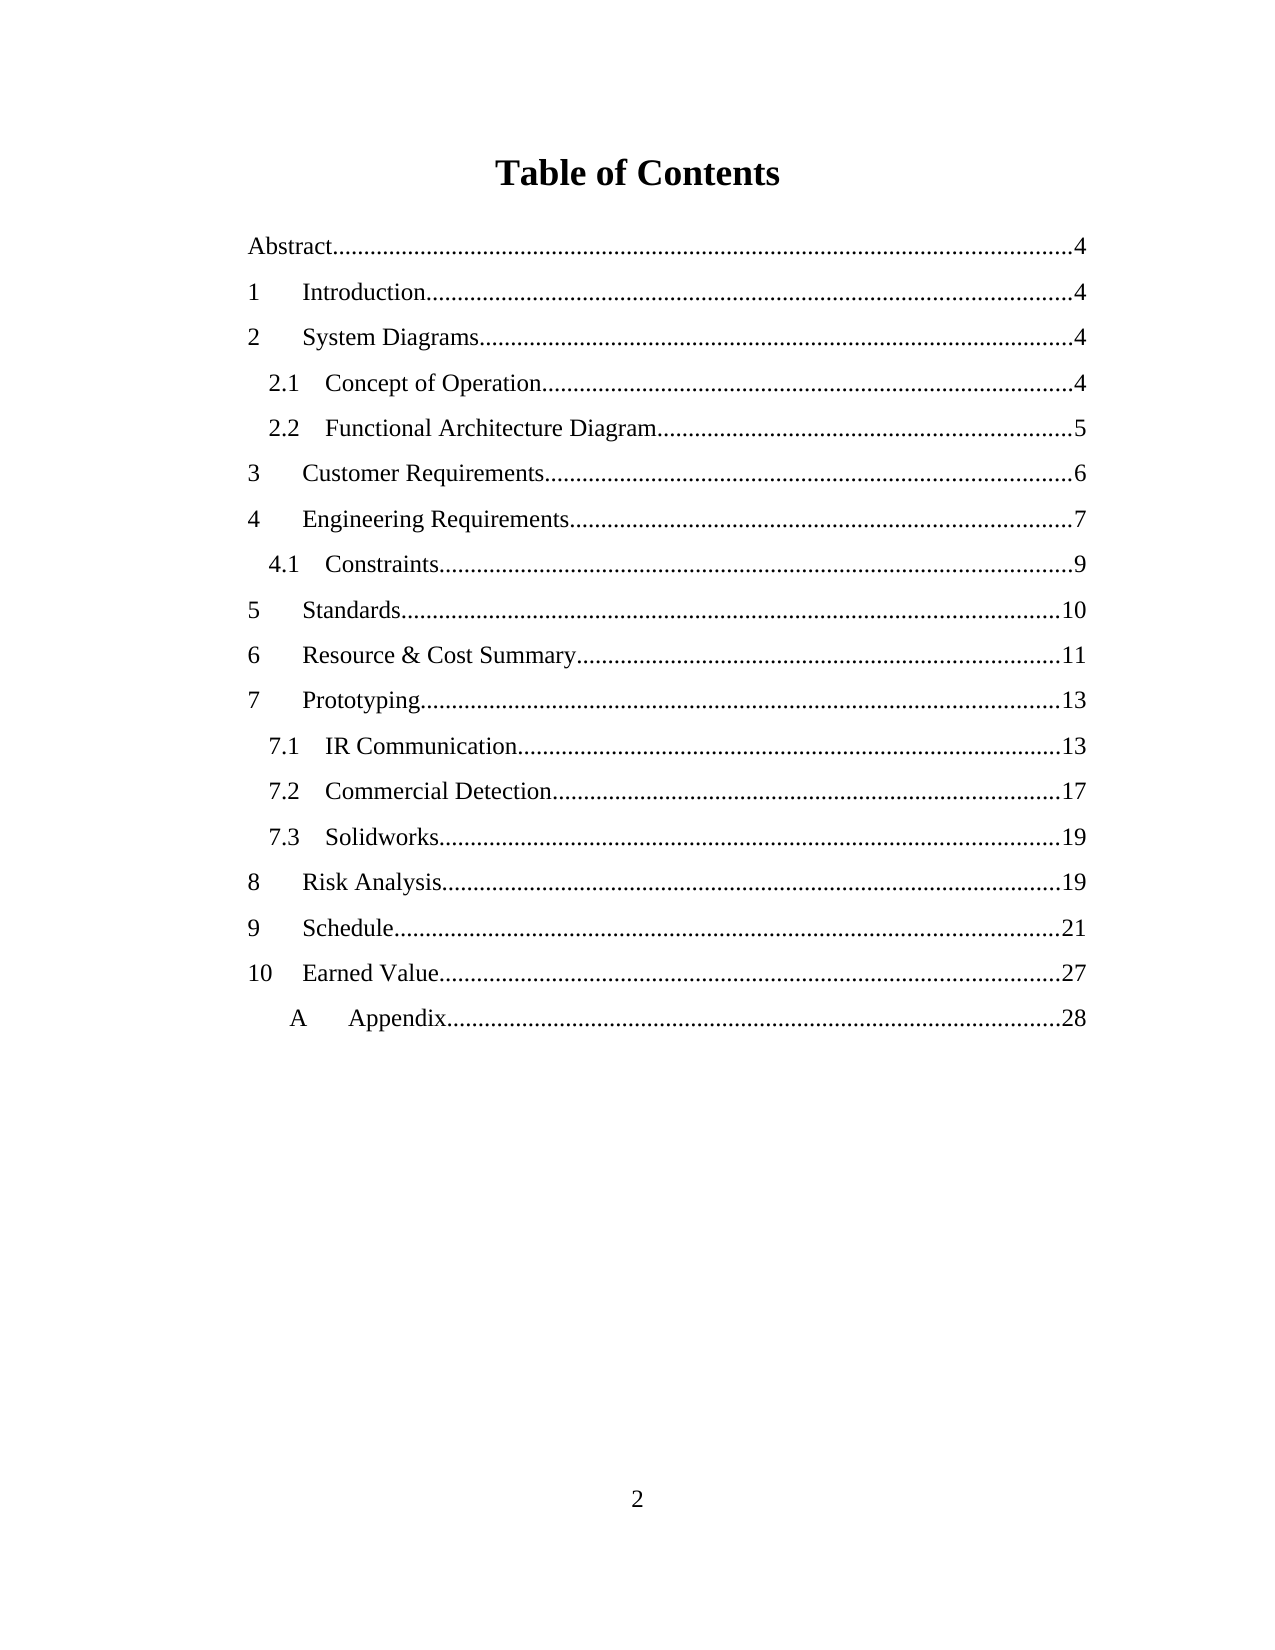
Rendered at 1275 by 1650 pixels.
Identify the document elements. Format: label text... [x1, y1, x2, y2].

text 3 Customer Requirements 6 [187, 458, 1087, 487]
text Abstract 4 [187, 231, 1087, 260]
text 2 System Diagrams 4 [187, 322, 1087, 351]
text A Appendix 28 [229, 1003, 1087, 1032]
text 8 Risk Analysis 19 [187, 867, 1087, 896]
text 1 Introduction 4 [187, 277, 1087, 306]
subtitle Table of Contents [187, 150, 1087, 193]
text 4.1 Constraints 9 [208, 549, 1087, 578]
text 7.2 Commercial Detection 17 [208, 776, 1087, 805]
text 5 Standards 10 [187, 595, 1087, 623]
text 7.3 Solidworks 19 [208, 822, 1087, 851]
text 7.1 IR Communication 13 [208, 731, 1087, 760]
text 7 Prototyping 13 [187, 686, 1087, 714]
text 10 Earned Value 27 [187, 958, 1087, 987]
text 2.2 Functional Architecture Diagram 5 [208, 413, 1087, 442]
text 4 Engineering Requirements 7 [187, 504, 1087, 533]
text 2.1 Concept of Operation 4 [208, 368, 1087, 396]
text 9 Schedule 21 [187, 913, 1087, 941]
text 6 Resource & Cost Summary 11 [187, 640, 1087, 669]
